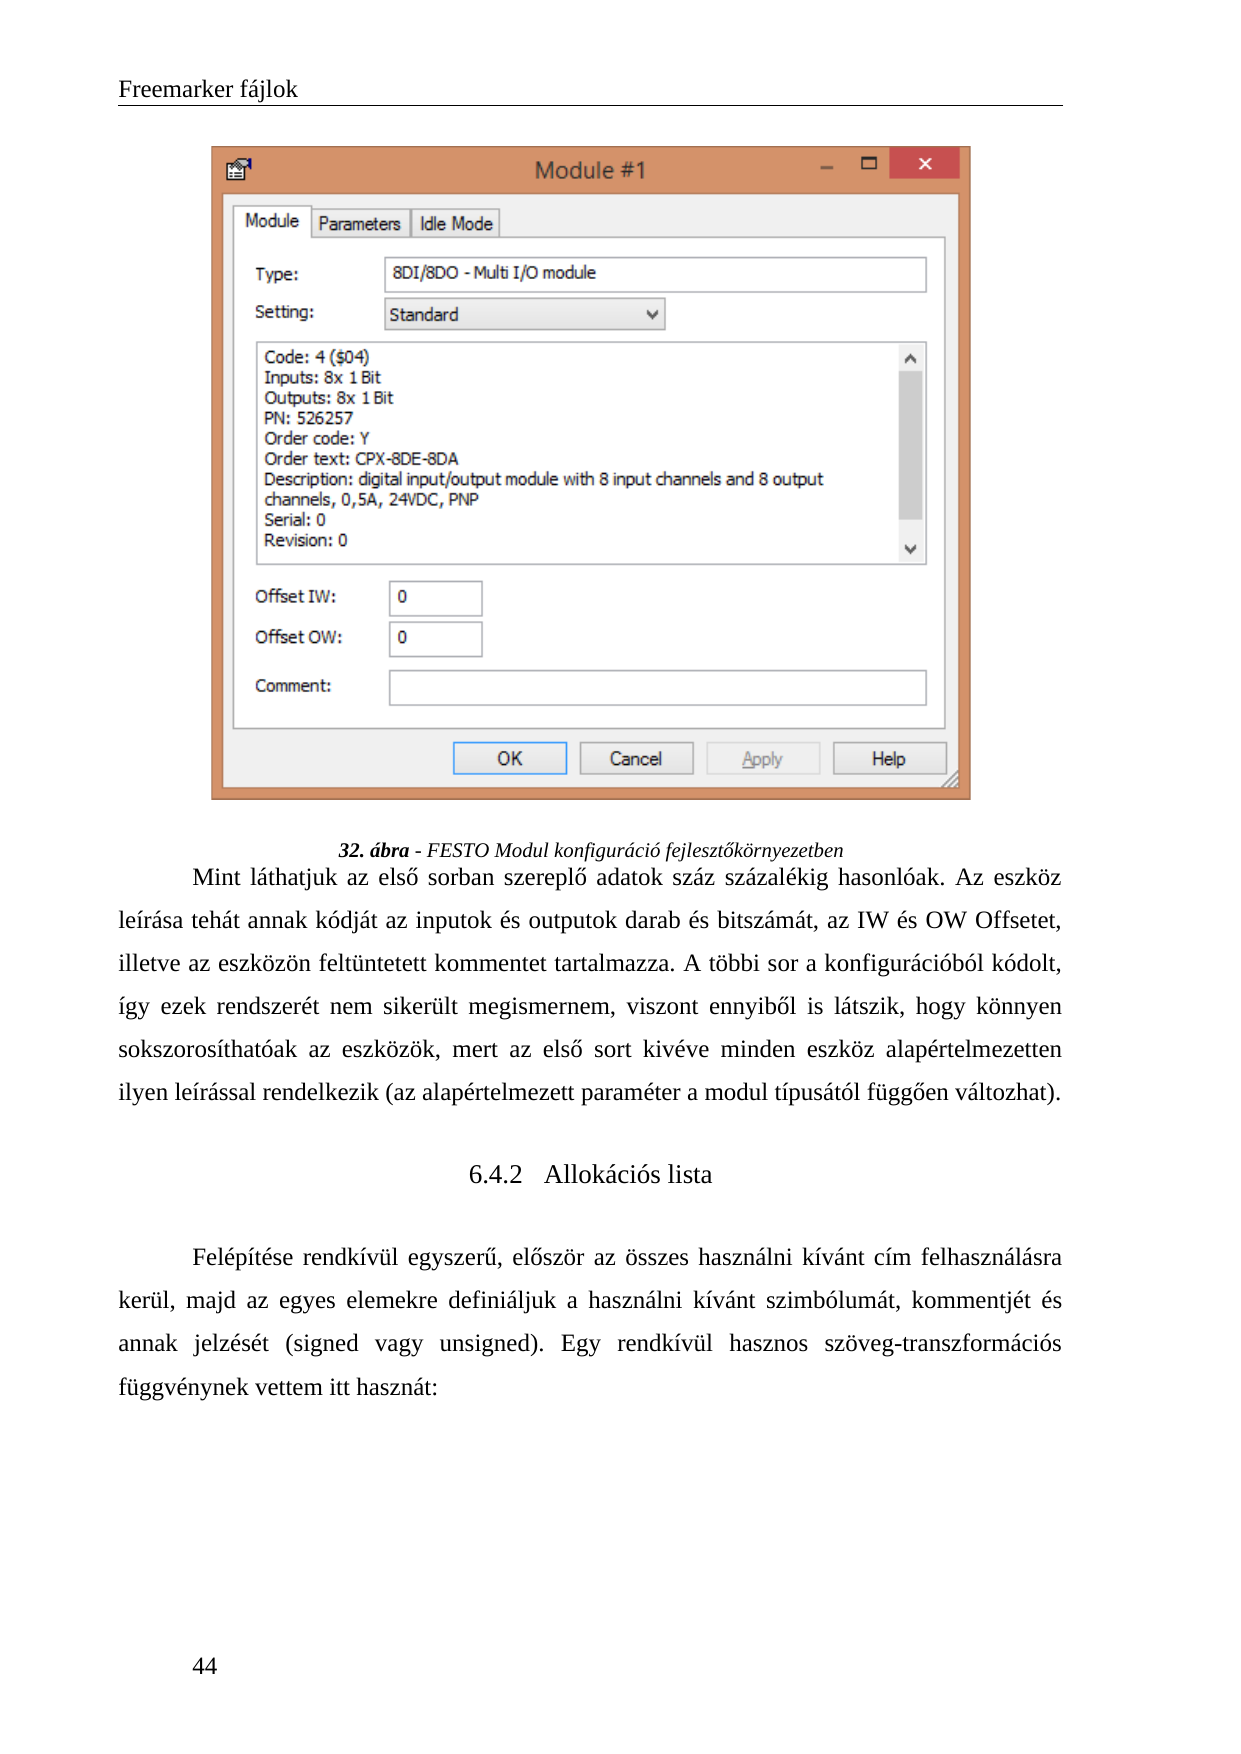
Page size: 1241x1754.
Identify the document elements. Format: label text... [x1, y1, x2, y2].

picture [211, 146, 971, 800]
subtitle Allokációs lista [118, 1158, 1063, 1189]
list Felépítése rendkívül egyszerű, először az összes használni kívánt cím felhasználásra kerül, majd az egyes elemekre definiáljuk a használni kívánt szimbólumát, kommentjét és annak jelzését (signed vagy unsigned). Egy rendkívül hasznos szöveg-transzformációs függvénynek vettem itt hasznát: [118, 1242, 1063, 1400]
